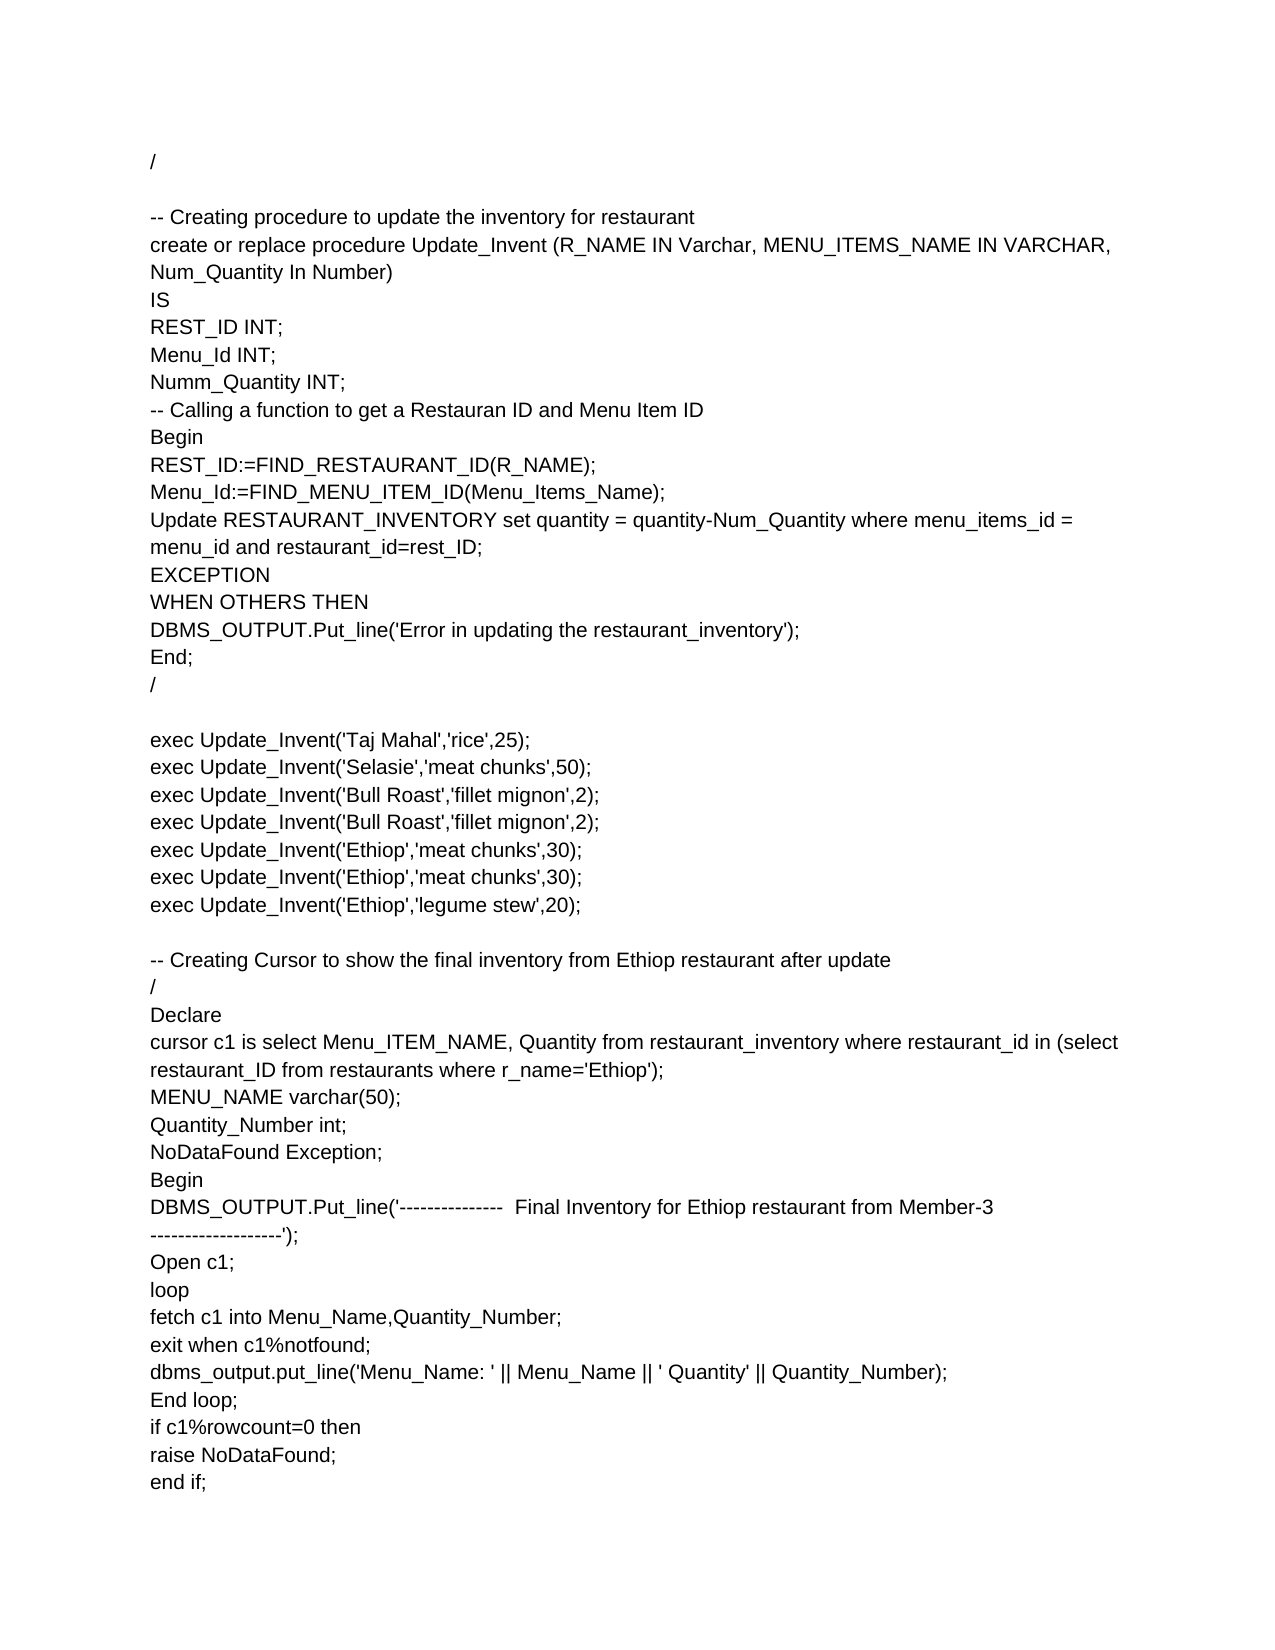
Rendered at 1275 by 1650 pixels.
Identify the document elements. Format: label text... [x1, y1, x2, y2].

text exec Update_Invent('Bull Roast','fillet mignon',2); [150, 782, 1125, 806]
text Numm_Quantity INT; [150, 370, 1125, 394]
text exec Update_Invent('Bull Roast','fillet mignon',2); [150, 810, 1125, 834]
text EXCEPTION [150, 562, 1125, 586]
text fetch c1 into Menu_Name,Quantity_Number; [150, 1305, 1125, 1329]
text / [150, 150, 1125, 174]
text exec Update_Invent('Ethiop','legume stew',20); [150, 892, 1125, 916]
text WHEN OTHERS THEN [150, 590, 1125, 614]
text -- Creating Cursor to show the final inventory from Ethiop restaurant after update [150, 947, 1125, 971]
text exec Update_Invent('Taj Mahal','rice',25); [150, 727, 1125, 751]
text dbms_output.put_line('Menu_Name: ' || Menu_Name || ' Quantity' || Quantity_Number); [150, 1360, 1125, 1384]
text / [150, 975, 1125, 999]
text raise NoDataFound; [150, 1442, 1125, 1466]
text / [150, 672, 1125, 696]
text IS [150, 287, 1125, 311]
text if c1%rowcount=0 then [150, 1415, 1125, 1439]
text End; [150, 645, 1125, 669]
text Menu_Id:=FIND_MENU_ITEM_ID(Menu_Items_Name); [150, 480, 1125, 504]
text Begin [150, 425, 1125, 449]
text exec Update_Invent('Selasie','meat chunks',50); [150, 755, 1125, 779]
text DBMS_OUTPUT.Put_line('--------------- Final Inventory for Ethiop restaurant from Member-3 -------------------'); [150, 1195, 1125, 1246]
text Quantity_Number int; [150, 1112, 1125, 1136]
text Menu_Id INT; [150, 342, 1125, 366]
text -- Creating procedure to update the inventory for restaurant [150, 205, 1125, 229]
text MENU_NAME varchar(50); [150, 1085, 1125, 1109]
text loop [150, 1277, 1125, 1301]
text REST_ID INT; [150, 315, 1125, 339]
text exit when c1%notfound; [150, 1332, 1125, 1356]
text -- Calling a function to get a Restauran ID and Menu Item ID [150, 397, 1125, 421]
text NoDataFound Exception; [150, 1140, 1125, 1164]
text DBMS_OUTPUT.Put_line('Error in updating the restaurant_inventory'); [150, 617, 1125, 641]
text Begin [150, 1167, 1125, 1191]
text create or replace procedure Update_Invent (R_NAME IN Varchar, MENU_ITEMS_NAME IN VARCHAR, Num_Quantity In Number) [150, 232, 1125, 284]
text exec Update_Invent('Ethiop','meat chunks',30); [150, 865, 1125, 889]
text Open c1; [150, 1250, 1125, 1274]
text End loop; [150, 1387, 1125, 1411]
text REST_ID:=FIND_RESTAURANT_ID(R_NAME); [150, 452, 1125, 476]
text end if; [150, 1470, 1125, 1494]
text Declare [150, 1002, 1125, 1026]
text Update RESTAURANT_INVENTORY set quantity = quantity-Num_Quantity where menu_items_id = menu_id and restaurant_id=rest_ID; [150, 507, 1125, 559]
text exec Update_Invent('Ethiop','meat chunks',30); [150, 837, 1125, 861]
text cursor c1 is select Menu_ITEM_NAME, Quantity from restaurant_inventory where restaurant_id in (select restaurant_ID from restaurants where r_name='Ethiop'); [150, 1030, 1125, 1081]
